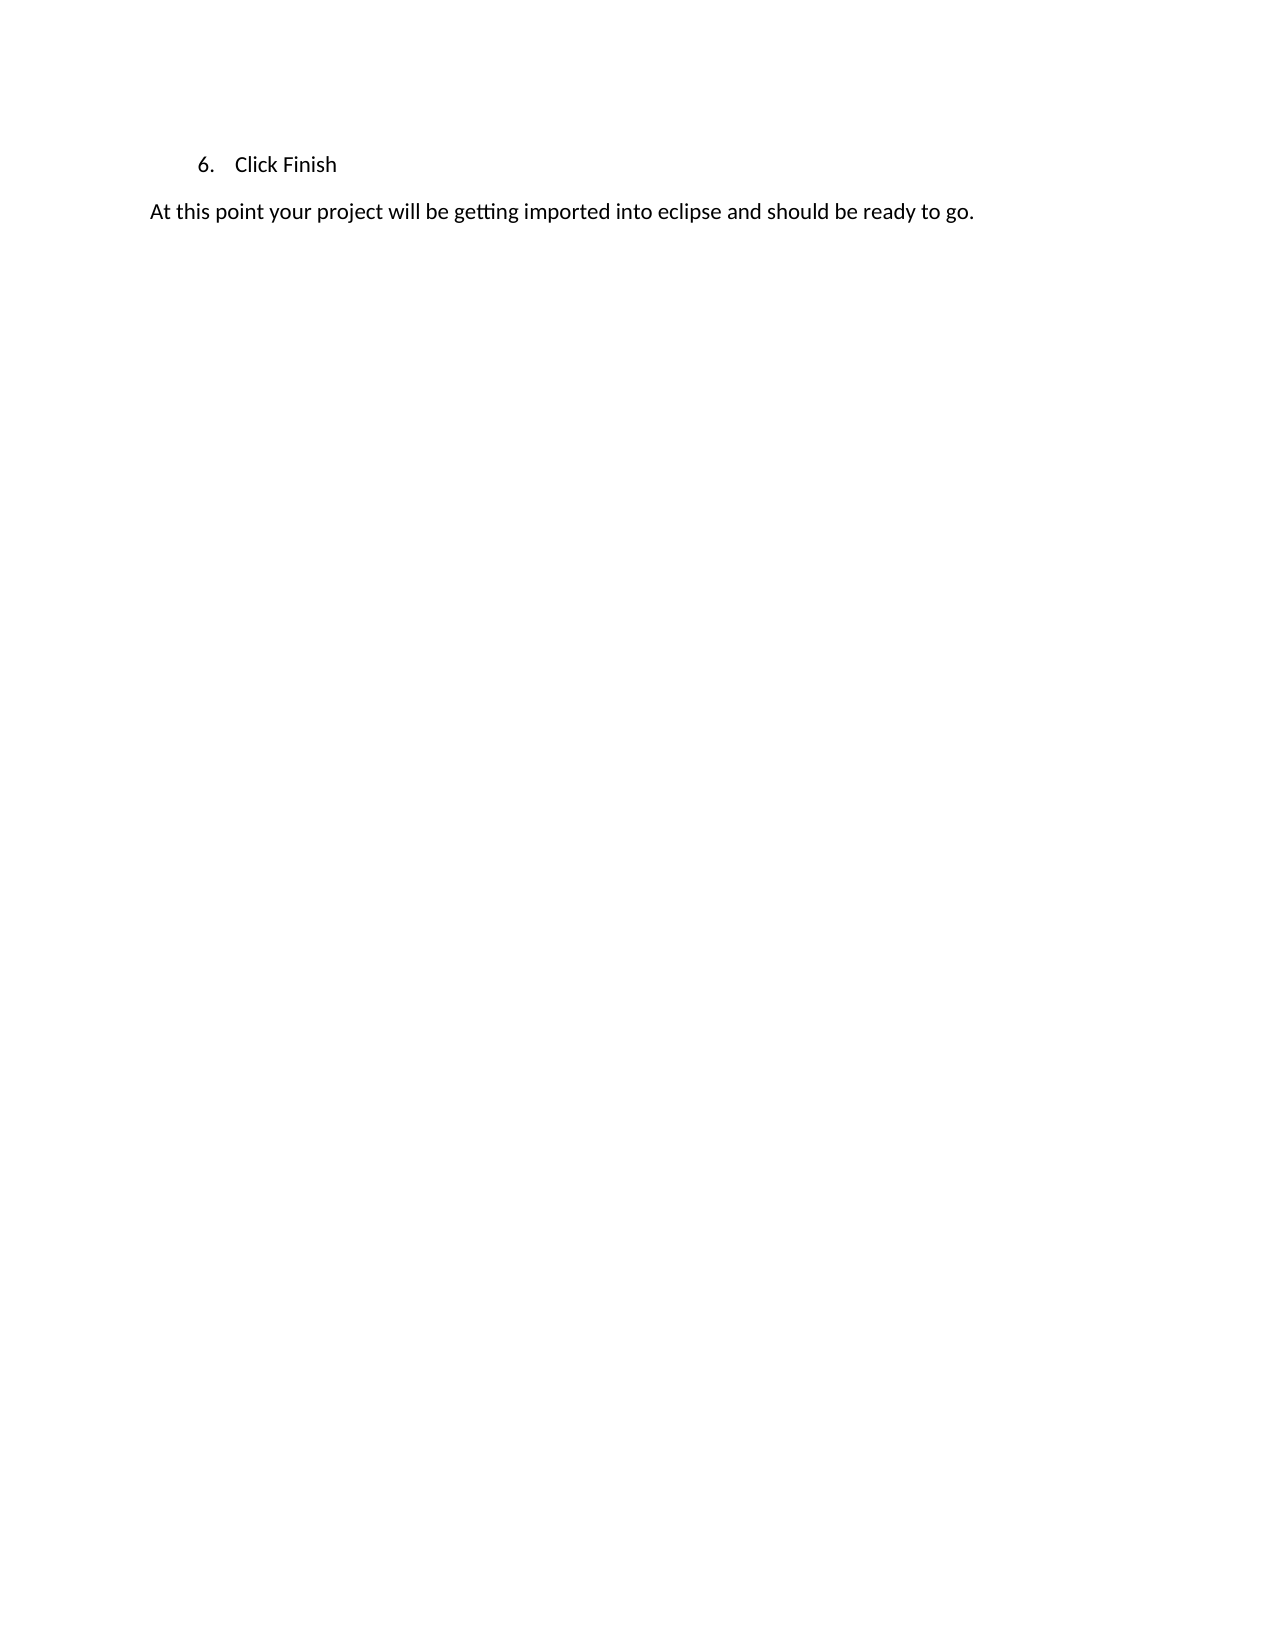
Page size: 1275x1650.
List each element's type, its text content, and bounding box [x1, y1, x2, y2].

text At this point your project will be getting imported into eclipse and should be ready to go. [150, 197, 1125, 225]
list Click Finish [197, 150, 1125, 178]
